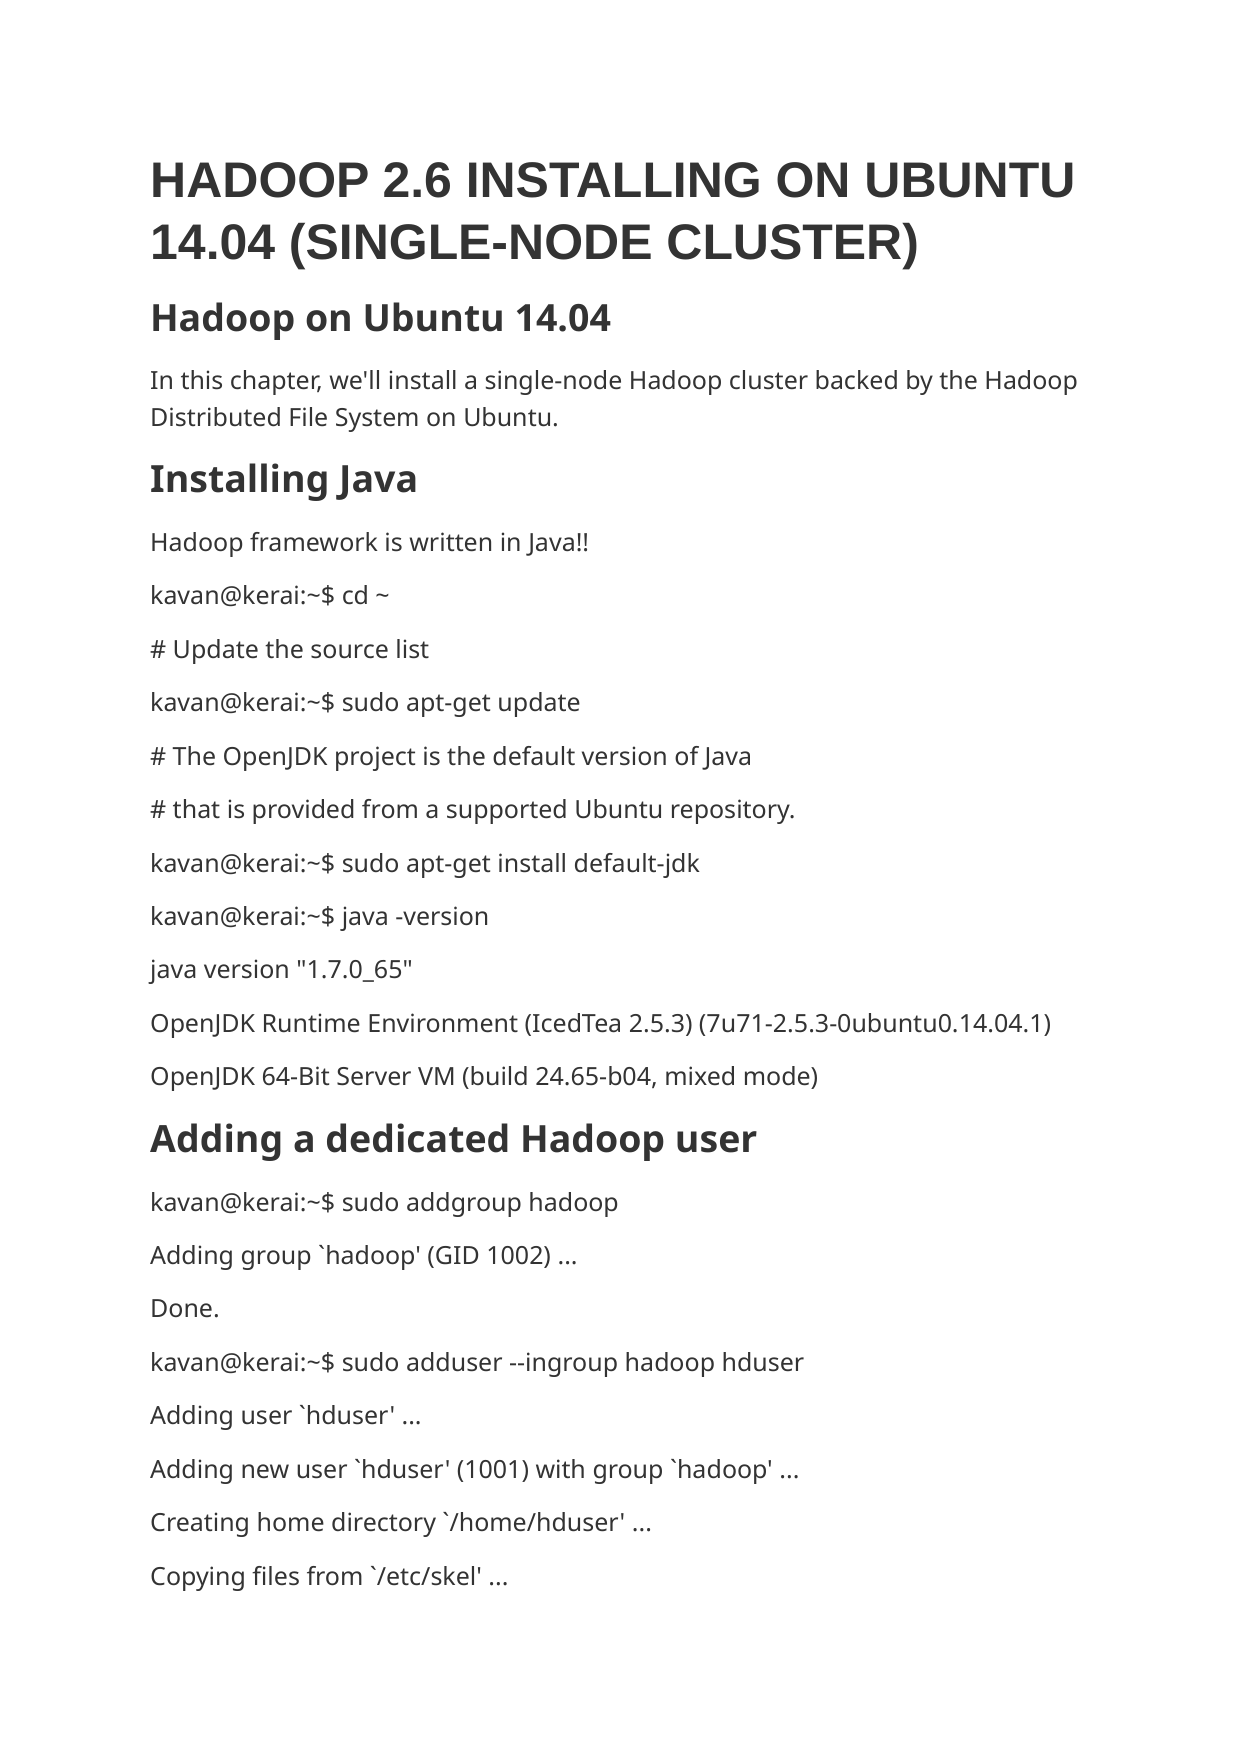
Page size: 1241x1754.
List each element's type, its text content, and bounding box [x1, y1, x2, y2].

text Done. [150, 1291, 1090, 1325]
text # Update the source list [150, 631, 1090, 666]
text kavan@kerai:~$ cd ~ [150, 578, 1090, 612]
text Installing Java [150, 453, 1090, 504]
text kavan@kerai:~$ sudo apt-get update [150, 685, 1090, 719]
text # that is provided from a supported Ubuntu repository. [150, 792, 1090, 826]
text Hadoop on Ubuntu 14.04 [150, 291, 1090, 342]
text Adding new user `hduser' (1001) with group `hadoop' ... [150, 1451, 1090, 1485]
text Adding user `hduser' ... [150, 1398, 1090, 1432]
text # The OpenJDK project is the default version of Java [150, 738, 1090, 772]
text Adding a dedicated Hadoop user [150, 1112, 1090, 1163]
text kavan@kerai:~$ java -version [150, 899, 1090, 933]
text kavan@kerai:~$ sudo apt-get install default-jdk [150, 845, 1090, 879]
text java version "1.7.0_65" [150, 952, 1090, 986]
text Hadoop framework is written in Java!! [150, 524, 1090, 559]
text kavan@kerai:~$ sudo addgroup hadoop [150, 1184, 1090, 1218]
text Adding group `hadoop' (GID 1002) ... [150, 1238, 1090, 1272]
text OpenJDK 64-Bit Server VM (build 24.65-b04, mixed mode) [150, 1059, 1090, 1093]
text HADOOP 2.6 INSTALLING ON UBUNTU 14.04 (SINGLE-NODE CLUSTER) [150, 150, 1090, 269]
text Copying files from `/etc/skel' ... [150, 1558, 1090, 1592]
text OpenJDK Runtime Environment (IcedTea 2.5.3) (7u71-2.5.3-0ubuntu0.14.04.1) [150, 1006, 1090, 1039]
text Creating home directory `/home/hduser' ... [150, 1505, 1090, 1539]
text kavan@kerai:~$ sudo adduser --ingroup hadoop hduser [150, 1344, 1090, 1378]
text In this chapter, we'll install a single-node Hadoop cluster backed by the Hadoop Distributed File System on Ubuntu. [150, 363, 1090, 433]
